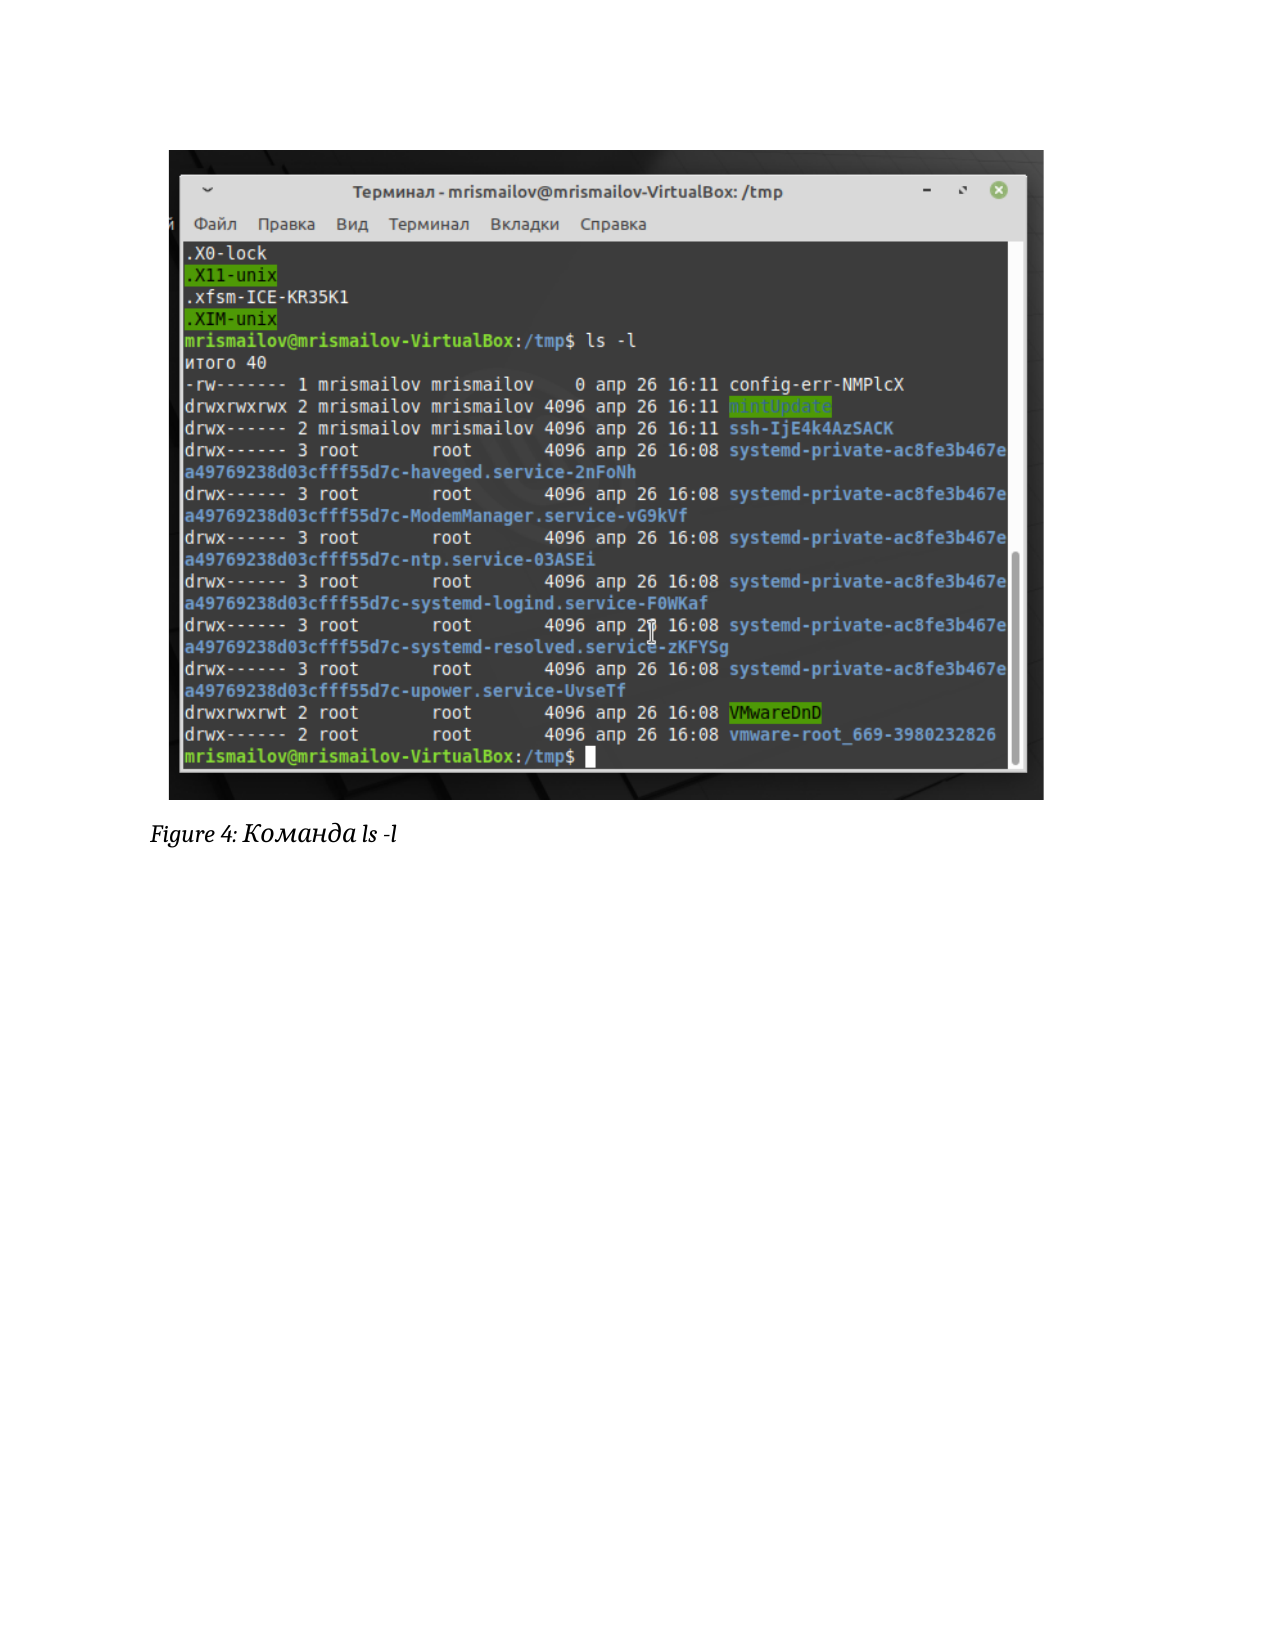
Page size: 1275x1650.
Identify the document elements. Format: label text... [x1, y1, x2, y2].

text Figure 4: Команда ls -l [150, 820, 1125, 849]
picture [168, 150, 1044, 800]
